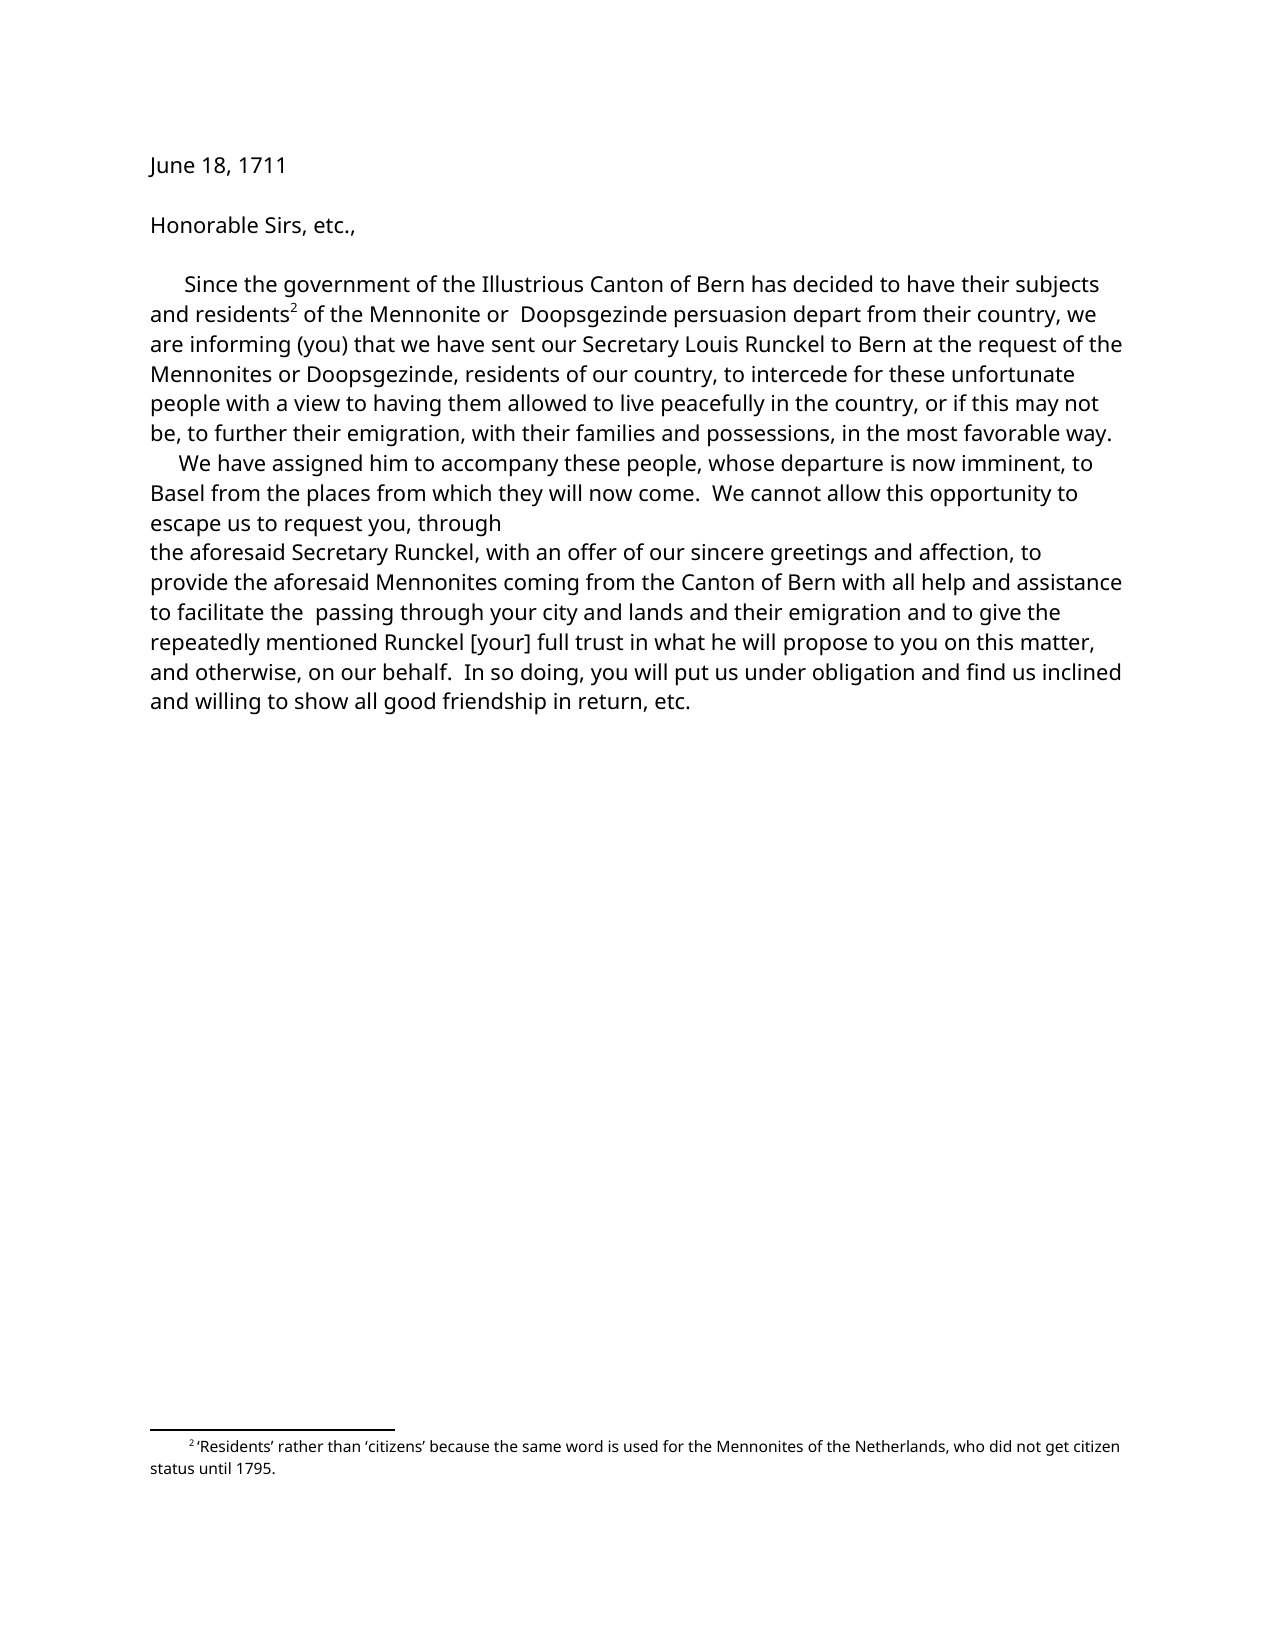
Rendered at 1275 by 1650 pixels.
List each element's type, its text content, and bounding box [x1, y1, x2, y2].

text Honorable Sirs, etc., [150, 209, 1125, 239]
text We have assigned him to accompany these people, whose departure is now imminent, to Basel from the places from which they will now come. We cannot allow this opportunity to escape us to request you, through [150, 448, 1125, 537]
text June 18, 1711 [150, 150, 1125, 180]
text the aforesaid Secretary Runckel, with an offer of our sincere greetings and affection, to provide the aforesaid Mennonites coming from the Canton of Bern with all help and assistance to facilitate the passing through your city and lands and their emigration and to give the repeatedly mentioned Runckel [your] full trust in what he will propose to you on this matter, and otherwise, on our behalf. In so doing, you will put us under obligation and find us inclined and willing to show all good friendship in return, etc. [150, 537, 1125, 716]
text Since the government of the Illustrious Canton of Bern has decided to have their subjects and residents of the Mennonite or Doopsgezinde persuasion depart from their country, we are informing (you) that we have sent our Secretary Louis Runckel to Bern at the request of the Mennonites or Doopsgezinde, residents of our country, to intercede for these unfortunate people with a view to having them allowed to live peacefully in the country, or if this may not be, to further their emigration, with their families and possessions, in the most favorable way. [150, 269, 1125, 448]
